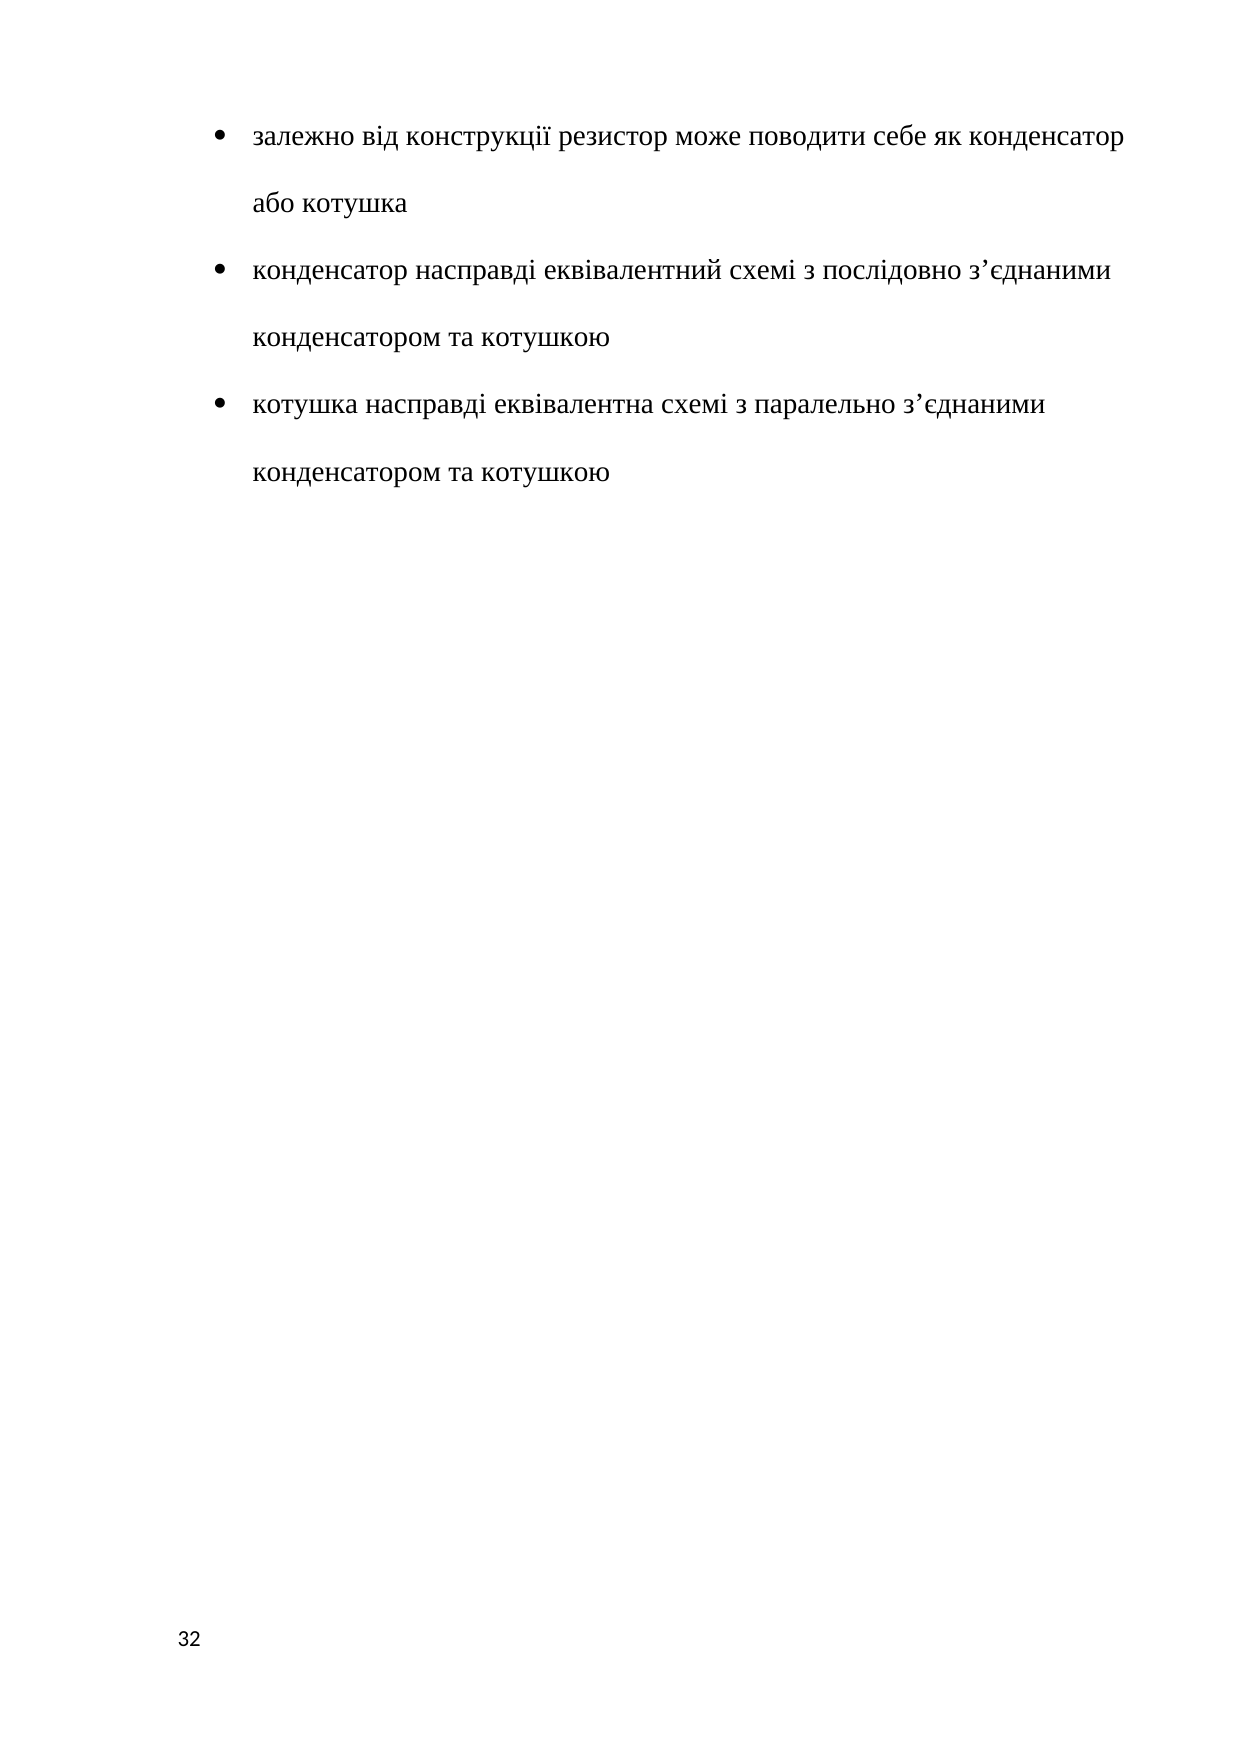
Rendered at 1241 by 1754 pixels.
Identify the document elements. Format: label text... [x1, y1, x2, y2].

list залежно від конструкції резистор може поводити себе як конденсатор або котушка [215, 118, 1152, 219]
list конденсатор насправді еквівалентний схемі з послідовно з’єднаними конденсатором та котушкою [215, 252, 1152, 353]
list котушка насправді еквівалентна схемі з паралельно з’єднаними конденсатором та котушкою [215, 387, 1152, 487]
